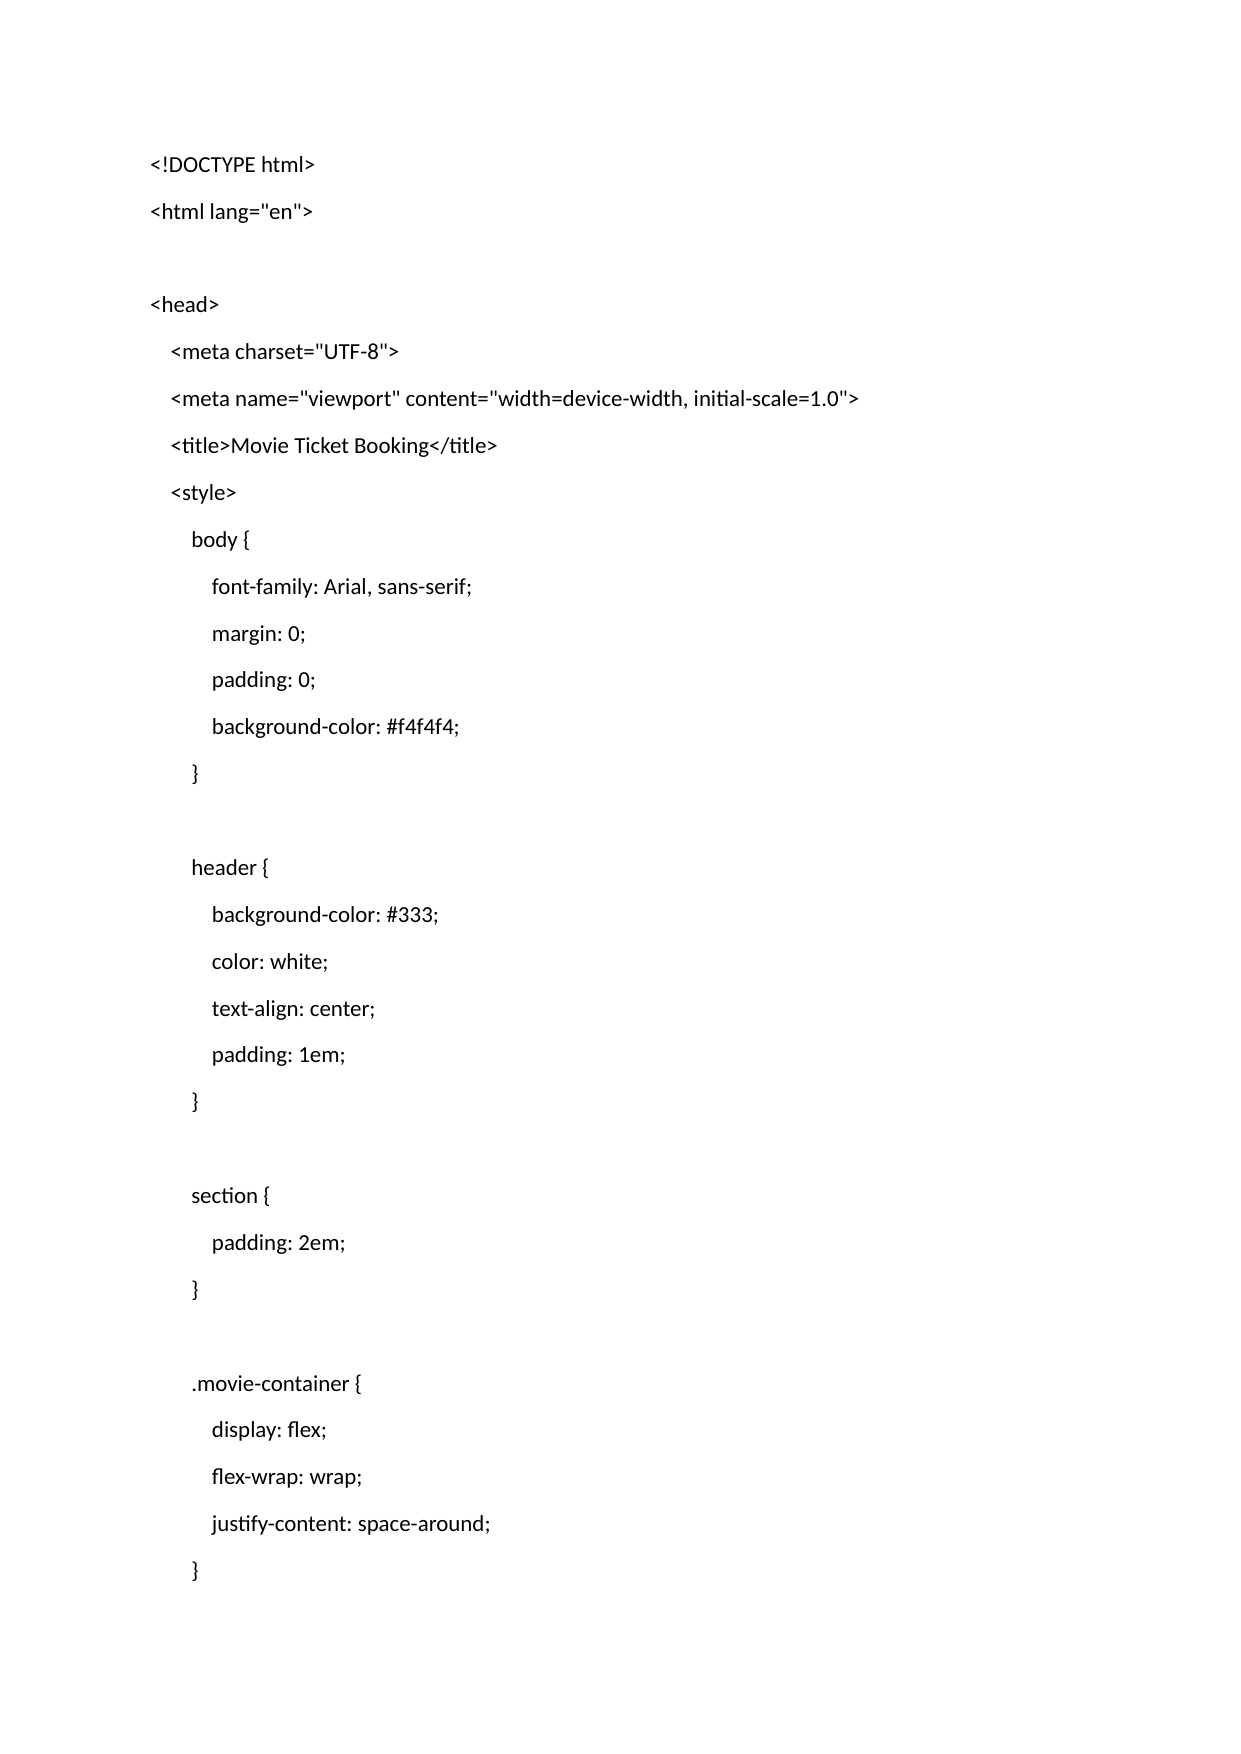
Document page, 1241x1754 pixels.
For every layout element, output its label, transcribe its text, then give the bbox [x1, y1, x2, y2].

text padding: 2em; [150, 1228, 1090, 1256]
text } [150, 1275, 1090, 1303]
text header { [150, 853, 1090, 881]
text <head> [150, 291, 1090, 319]
text margin: 0; [150, 619, 1090, 647]
text display: flex; [150, 1416, 1090, 1444]
text flex-wrap: wrap; [150, 1462, 1090, 1491]
text text-align: center; [150, 994, 1090, 1022]
text font-family: Arial, sans-serif; [150, 572, 1090, 600]
text .movie-container { [150, 1369, 1090, 1397]
text <title>Movie Ticket Booking</title> [150, 431, 1090, 459]
text } [150, 759, 1090, 787]
text section { [150, 1181, 1090, 1209]
text } [150, 1556, 1090, 1584]
text color: white; [150, 947, 1090, 975]
text padding: 1em; [150, 1041, 1090, 1069]
text <html lang="en"> [150, 197, 1090, 225]
text body { [150, 525, 1090, 553]
text background-color: #f4f4f4; [150, 712, 1090, 741]
text <meta charset="UTF-8"> [150, 337, 1090, 366]
text background-color: #333; [150, 900, 1090, 928]
text <!DOCTYPE html> [150, 150, 1090, 178]
text justify-content: space-around; [150, 1509, 1090, 1537]
text <style> [150, 478, 1090, 506]
text <meta name="viewport" content="width=device-width, initial-scale=1.0"> [150, 384, 1090, 412]
text padding: 0; [150, 666, 1090, 694]
text } [150, 1087, 1090, 1116]
